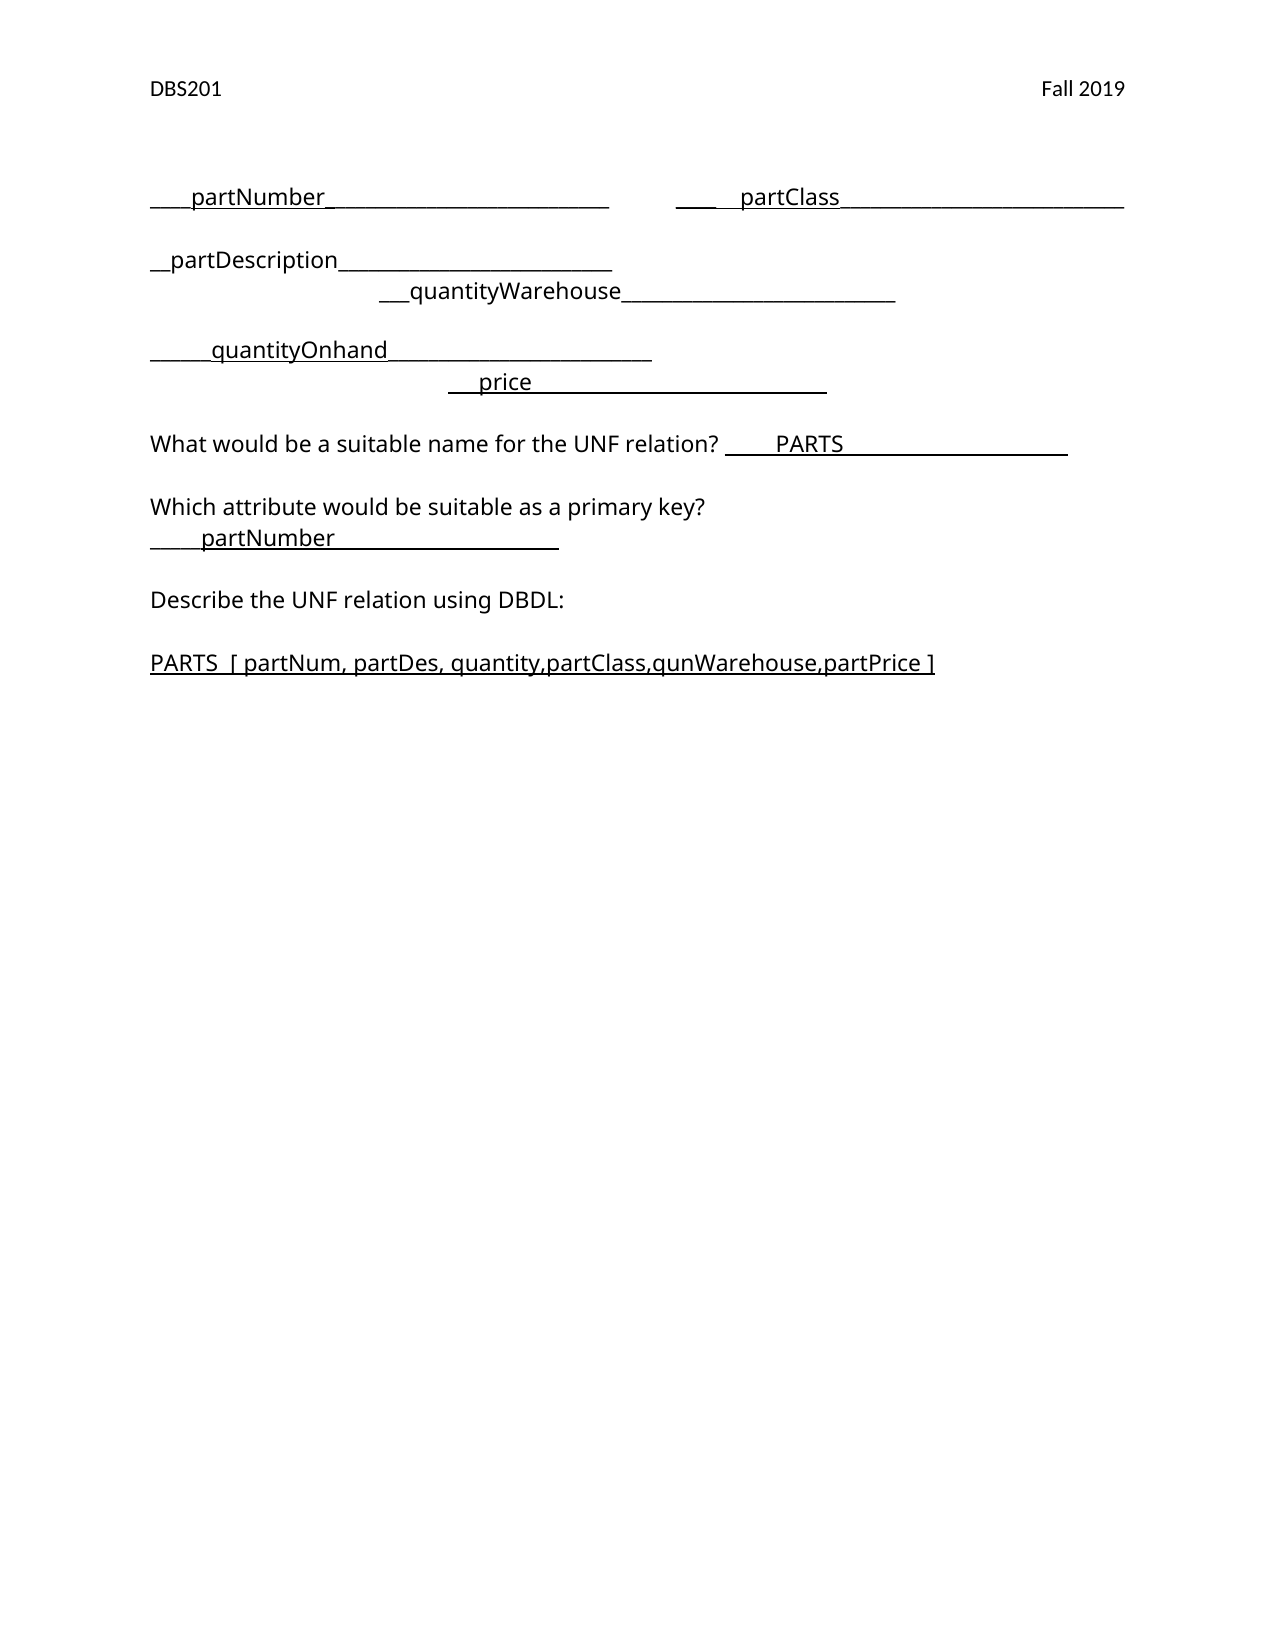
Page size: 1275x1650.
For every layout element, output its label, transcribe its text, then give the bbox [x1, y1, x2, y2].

text __partDescription___________________________ ___quantityWarehouse___________________________ [150, 244, 1125, 306]
text What would be a suitable name for the UNF relation? _____PARTS______________________ [150, 428, 1125, 459]
text PARTS [ partNum, partDes, quantity,partClass,qunWarehouse,partPrice ] [150, 647, 1125, 678]
text Describe the UNF relation using DBDL: [150, 584, 1125, 616]
text ____partNumber____________________________ ____ partClass____________________________ [150, 181, 1125, 212]
text Which attribute would be suitable as a primary key? _____partNumber______________________ [150, 491, 1125, 553]
text ______quantityOnhand__________________________ ___price_____________________________ [150, 334, 1125, 397]
